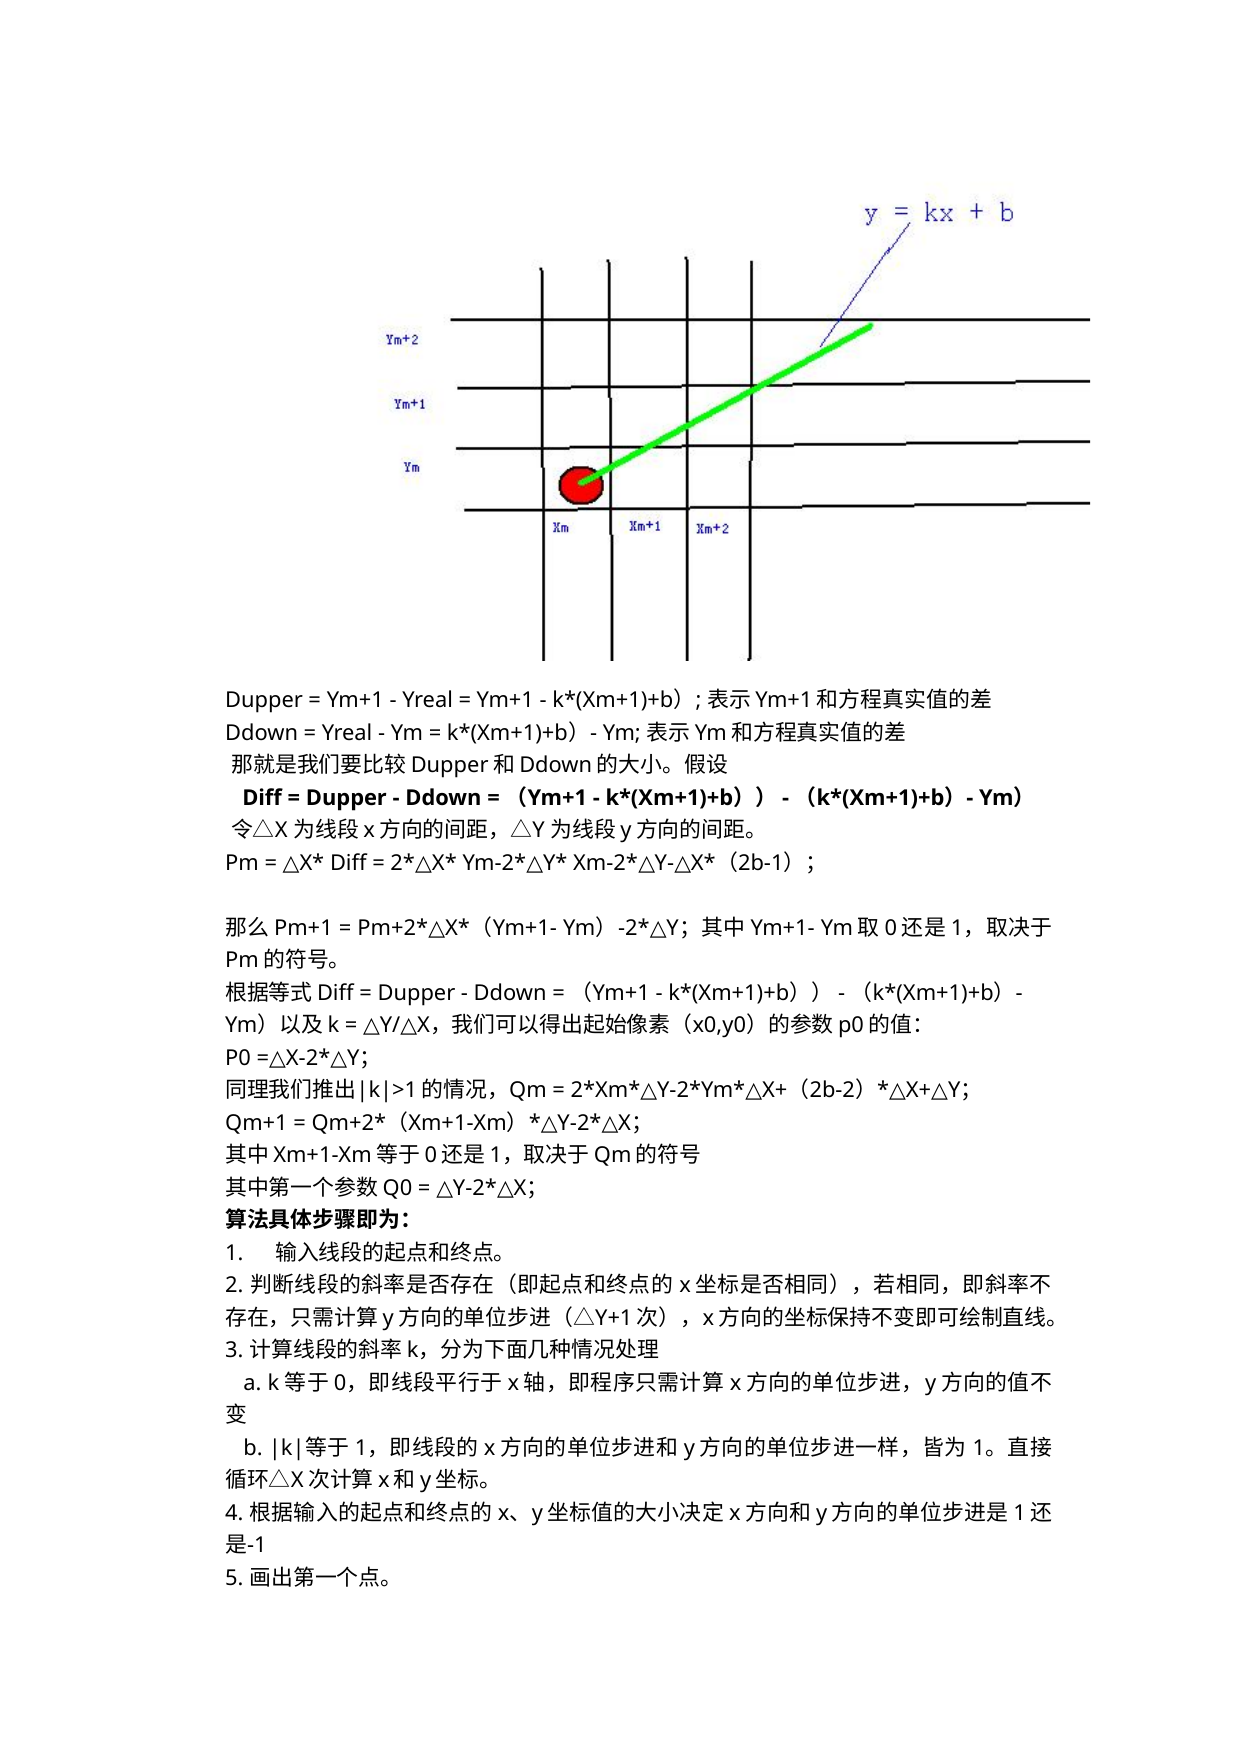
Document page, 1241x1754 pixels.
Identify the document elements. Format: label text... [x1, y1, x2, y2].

picture [225, 162, 1091, 661]
text Dupper = Ym+1 - Yreal = Ym+1 - k*(Xm+1)+b）; 表示Ym+1和方程真实值的差 [225, 682, 1053, 714]
text P0 =△X-2*△Y； [225, 1039, 1053, 1072]
text 其中Xm+1-Xm等于0还是1，取决于Qm的符号 [225, 1137, 1053, 1169]
text 同理我们推出|k|>1的情况，Qm = 2*Xm*△Y-2*Ym*△X+（2b-2）*△X+△Y； [225, 1072, 1053, 1104]
text 4. 根据输入的起点和终点的x、y坐标值的大小决定x方向和y方向的单位步进是1还是-1 [225, 1494, 1053, 1559]
text 5. 画出第一个点。 [225, 1559, 1053, 1592]
text Pm = △X* Diff = 2*△X* Ym-2*△Y* Xm-2*△Y-△X*（2b-1）； [225, 844, 1053, 877]
text 算法具体步骤即为： [225, 1202, 1053, 1234]
text 令△X 为线段x方向的间距，△Y 为线段y方向的间距。 [225, 812, 1053, 844]
text 那就是我们要比较Dupper和Ddown的大小。假设 [187, 747, 1053, 779]
text 那么Pm+1 = Pm+2*△X*（Ym+1- Ym）-2*△Y；其中Ym+1- Ym取0还是1，取决于Pm的符号。 [225, 909, 1053, 974]
text 3. 计算线段的斜率k，分为下面几种情况处理 [225, 1332, 1053, 1364]
text 其中第一个参数Q0 = △Y-2*△X； [225, 1169, 1053, 1202]
text Diff = Dupper - Ddown = （Ym+1 - k*(Xm+1)+b）） - （k*(Xm+1)+b）- Ym） [225, 779, 1053, 812]
text a. k等于0，即线段平行于x轴，即程序只需计算x方向的单位步进，y方向的值不变 [225, 1364, 1053, 1429]
text Ddown = Yreal - Ym = k*(Xm+1)+b）- Ym; 表示Ym和方程真实值的差 [225, 714, 1053, 747]
text 2. 判断线段的斜率是否存在（即起点和终点的x坐标是否相同），若相同，即斜率不存在，只需计算y方向的单位步进（△Y+1次），x方向的坐标保持不变即可绘制直线。 [225, 1267, 1053, 1332]
text 1. 输入线段的起点和终点。 [225, 1234, 1053, 1267]
text 根据等式Diff = Dupper - Ddown = （Ym+1 - k*(Xm+1)+b）） - （k*(Xm+1)+b）- Ym）以及k = △Y/△X，我们可以得出起始像素（x0,y0）的参数p0的值： [225, 974, 1053, 1039]
text Qm+1 = Qm+2*（Xm+1-Xm）*△Y-2*△X； [225, 1104, 1053, 1137]
text b. |k|等于1，即线段的x方向的单位步进和y方向的单位步进一样，皆为1。直接循环△X次计算x和y坐标。 [225, 1429, 1053, 1494]
